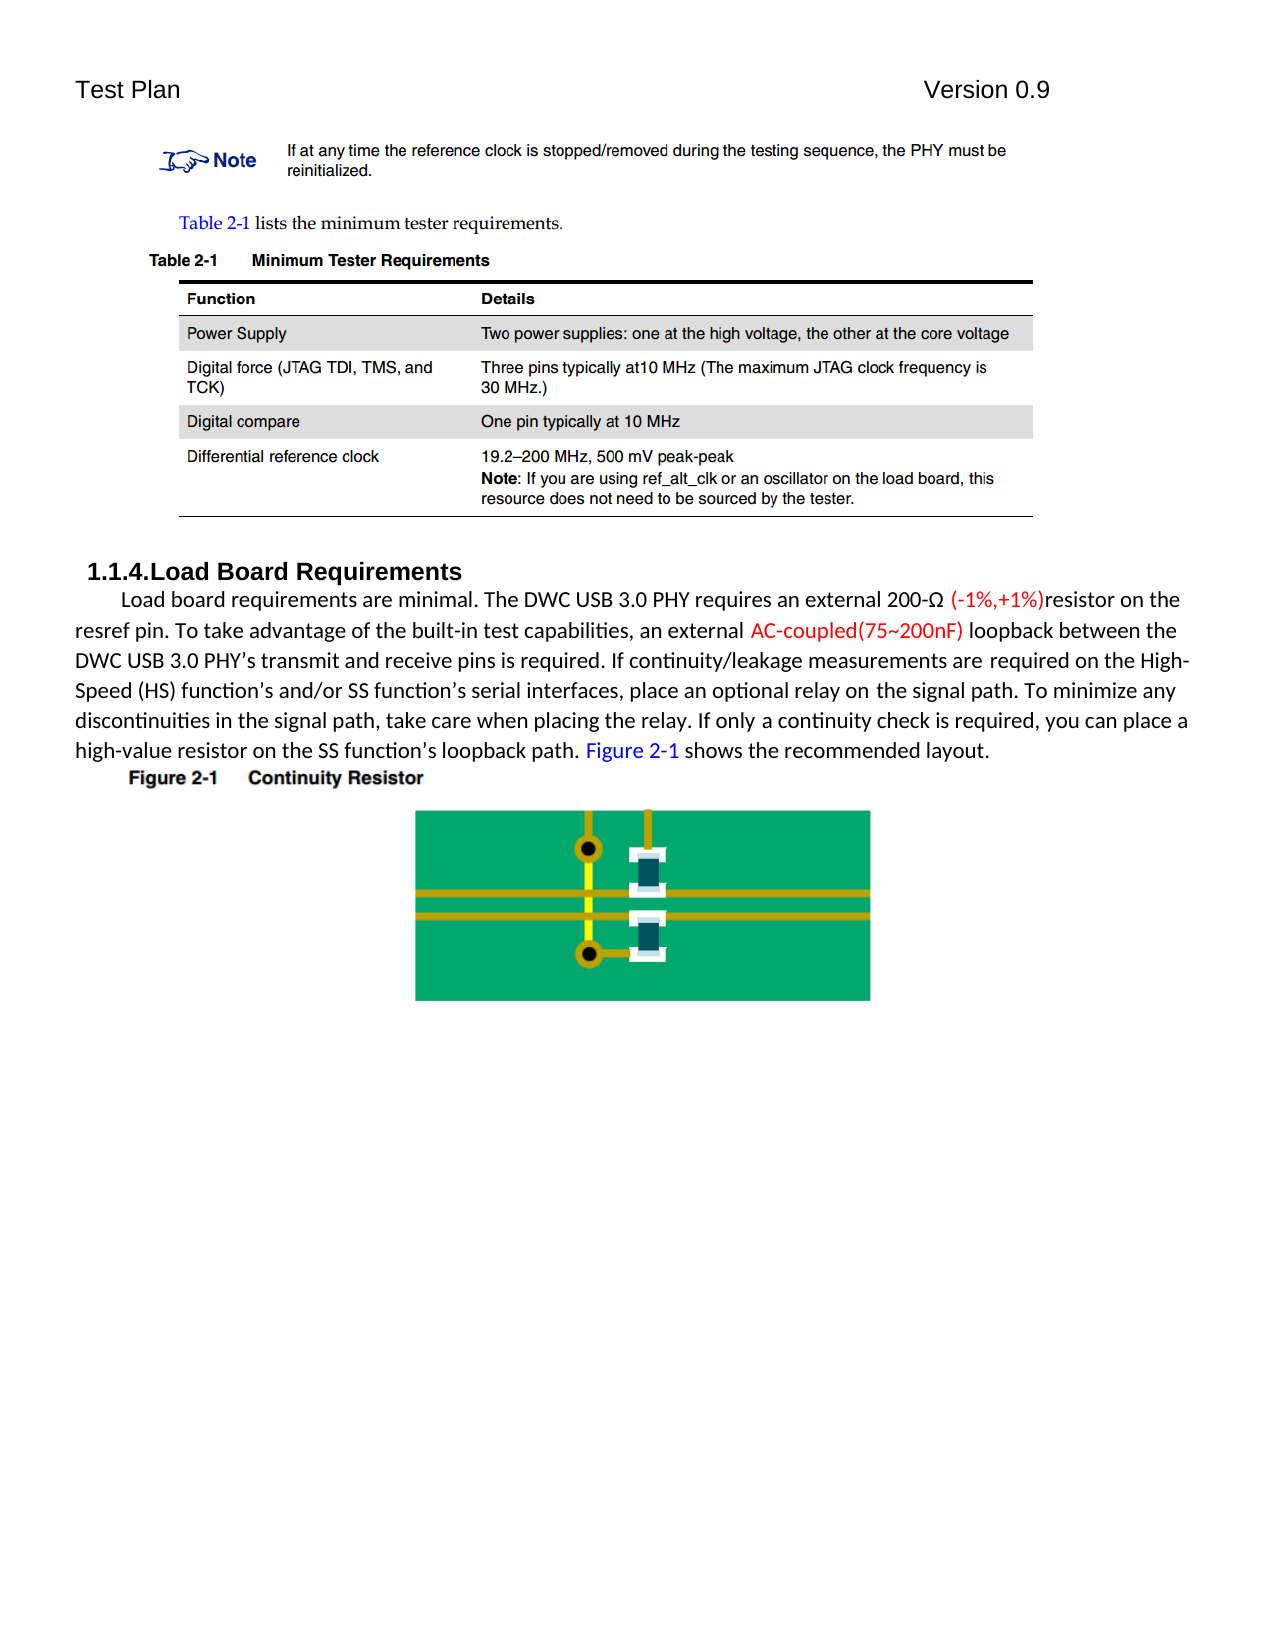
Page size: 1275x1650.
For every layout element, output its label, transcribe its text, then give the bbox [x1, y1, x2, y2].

picture [125, 766, 1025, 1009]
subtitle Load Board Requirements [87, 557, 1200, 586]
text Load board requirements are minimal. The DWC USB 3.0 PHY requires an external 200-Ω (-1%,+1%)resistor on the resref pin. To take advantage of the built-in test capabilities, an external AC-coupled(75~200nF) loopback between the DWC USB 3.0 PHY’s transmit and receive pins is required. If continuity/leakage measurements are required on the High-Speed (HS) function’s and/or SS function’s serial interfaces, place an optional relay on the signal path. To minimize any discontinuities in the signal path, take care when placing the relay. If only a continuity check is required, you can place a high-value resistor on the SS function’s loopback path. Figure 2-1 shows the recommended layout. [75, 586, 1200, 765]
picture [137, 132, 1038, 522]
